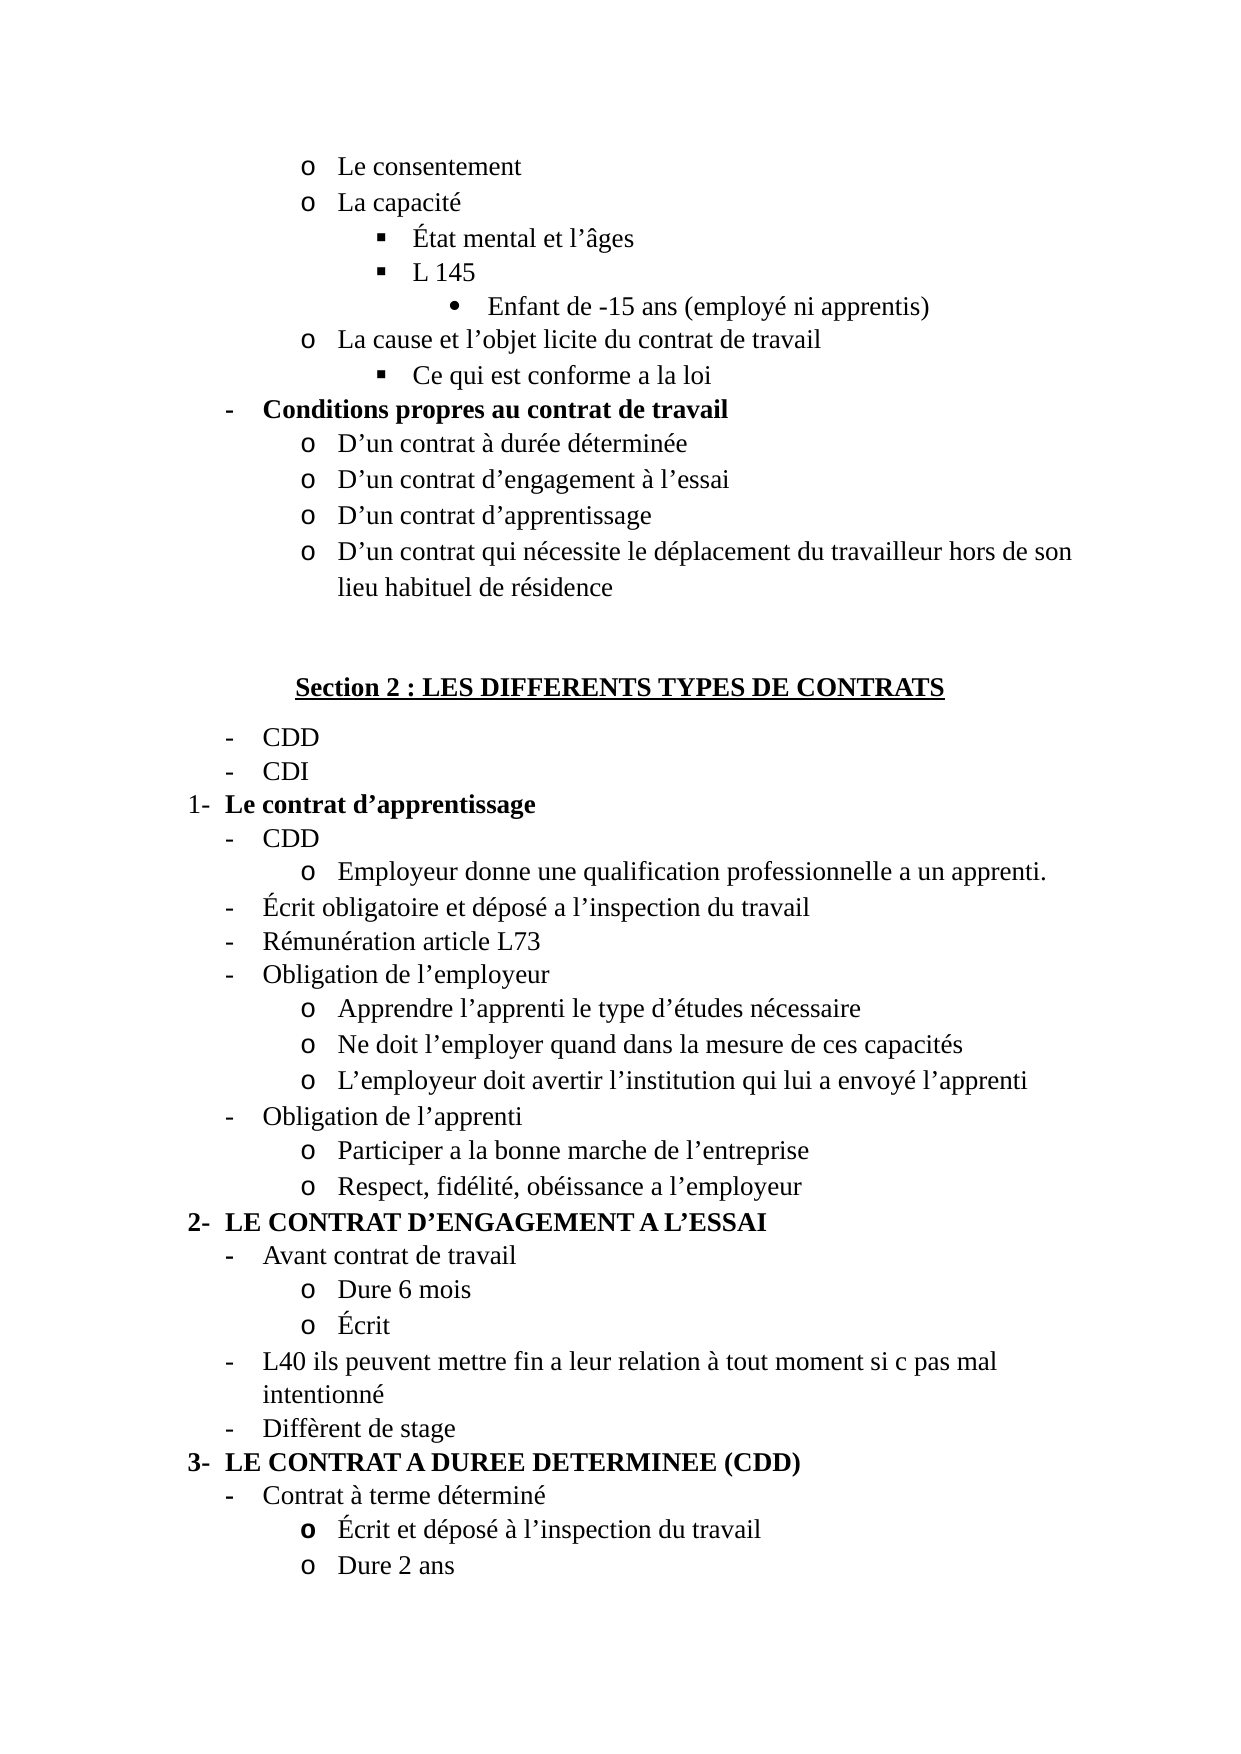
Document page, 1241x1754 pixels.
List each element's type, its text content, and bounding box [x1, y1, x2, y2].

list LE CONTRAT D’ENGAGEMENT A L’ESSAI [187, 1206, 1090, 1237]
list Écrit obligatoire et déposé a l’inspection du travail [225, 891, 1090, 923]
list Écrit et déposé à l’inspection du travail [300, 1513, 1090, 1546]
list L 145 [375, 256, 1090, 287]
list Ne doit l’employer quand dans la mesure de ces capacités [300, 1028, 1090, 1062]
list Dure 2 ans [300, 1549, 1090, 1582]
list L’employeur doit avertir l’institution qui lui a envoyé l’apprenti [300, 1064, 1090, 1098]
list CDD [225, 822, 1090, 853]
list CDD [225, 721, 1090, 752]
list Diffèrent de stage [225, 1412, 1090, 1443]
list D’un contrat à durée déterminée [300, 427, 1090, 460]
list Apprendre l’apprenti le type d’études nécessaire [300, 992, 1090, 1026]
list État mental et l’âges [375, 222, 1090, 253]
list Obligation de l’employeur [225, 958, 1090, 990]
list Participer a la bonne marche de l’entreprise [300, 1134, 1090, 1167]
list D’un contrat d’apprentissage [300, 499, 1090, 532]
list Ce qui est conforme a la loi [375, 359, 1090, 391]
list Rémunération article L73 [225, 925, 1090, 956]
list Conditions propres au contrat de travail [225, 393, 1090, 424]
list Respect, fidélité, obéissance a l’employeur [300, 1170, 1090, 1203]
list La capacité [300, 186, 1090, 219]
list Contrat à terme déterminé [225, 1479, 1090, 1510]
list D’un contrat qui nécessite le déplacement du travailleur hors de son lieu habituel de résidence [300, 535, 1090, 602]
list CDI [225, 755, 1090, 786]
list La cause et l’objet licite du contrat de travail [300, 323, 1090, 357]
list D’un contrat d’engagement à l’essai [300, 463, 1090, 496]
list LE CONTRAT A DUREE DETERMINEE (CDD) [187, 1446, 1090, 1477]
list Écrit [300, 1309, 1090, 1342]
list L40 ils peuvent mettre fin a leur relation à tout moment si c pas mal intentionné [225, 1345, 1090, 1410]
list Obligation de l’apprenti [225, 1100, 1090, 1131]
list Dure 6 mois [300, 1273, 1090, 1306]
list Avant contrat de travail [225, 1239, 1090, 1271]
list Employeur donne une qualification professionnelle a un apprenti. [300, 855, 1090, 889]
list Le consentement [300, 150, 1090, 183]
list Le contrat d’apprentissage [187, 788, 1090, 819]
text Section 2 : LES DIFFERENTS TYPES DE CONTRATS [150, 671, 1090, 702]
list Enfant de -15 ans (employé ni apprentis) [450, 289, 1090, 321]
